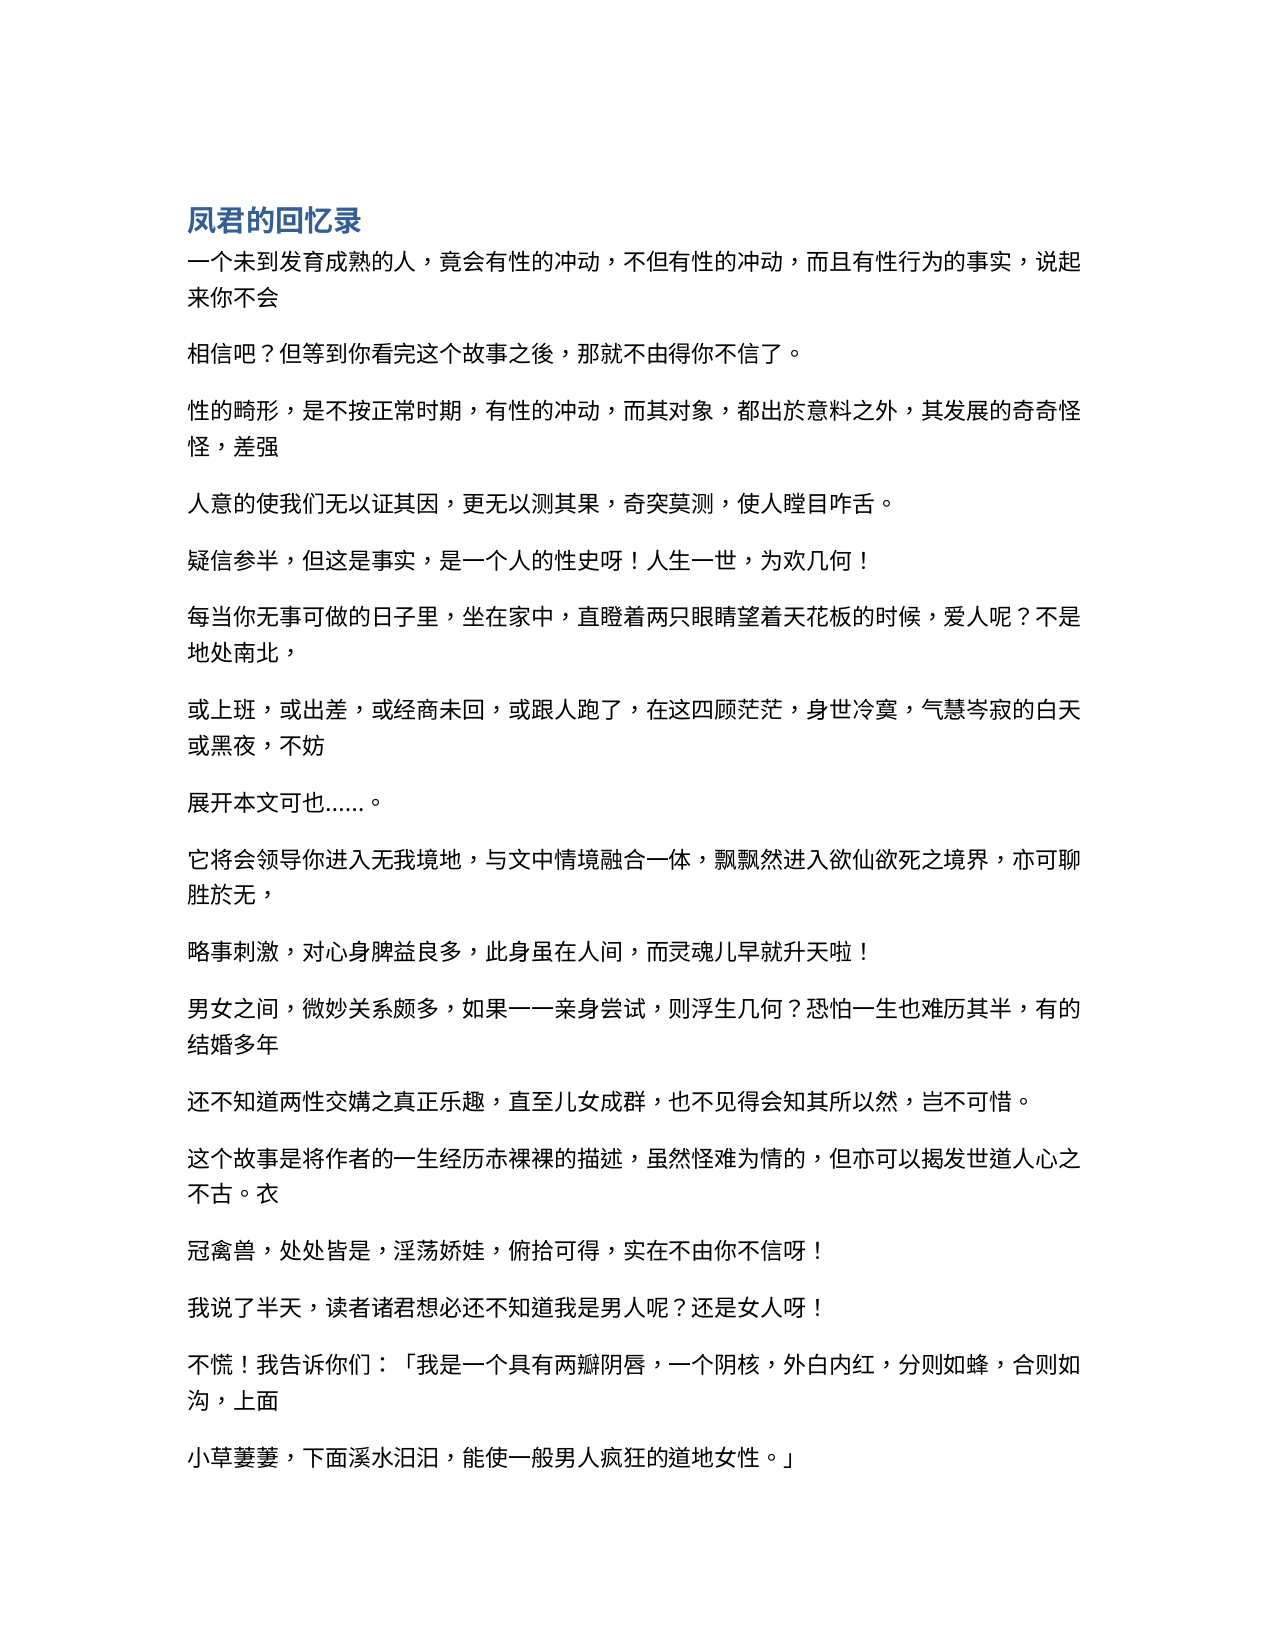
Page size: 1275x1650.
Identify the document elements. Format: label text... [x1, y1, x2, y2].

text 一个未到发育成熟的人，竟会有性的冲动，不但有性的冲动，而且有性行为的事实，说起来你不会 [187, 246, 1087, 313]
text 相信吧？但等到你看完这个故事之後，那就不由得你不信了。 [187, 338, 1087, 369]
subtitle 凤君的回忆录 [187, 200, 1087, 240]
text 还不知道两性交媾之真正乐趣，直至儿女成群，也不见得会知其所以然，岂不可惜。 [187, 1086, 1087, 1117]
text 人意的使我们无以证其因，更无以测其果，奇突莫测，使人瞠目咋舌。 [187, 488, 1087, 519]
text 或上班，或出差，或经商未回，或跟人跑了，在这四顾茫茫，身世冷寞，气慧岑寂的白天或黑夜，不妨 [187, 694, 1087, 761]
text 小草萋萋，下面溪水汨汨，能使一般男人疯狂的道地女性。」 [187, 1441, 1087, 1473]
text 这个故事是将作者的一生经历赤裸裸的描述，虽然怪难为情的，但亦可以揭发世道人心之不古。衣 [187, 1142, 1087, 1210]
text 我说了半天，读者诸君想必还不知道我是男人呢？还是女人呀！ [187, 1292, 1087, 1323]
text 性的畸形，是不按正常时期，有性的冲动，而其对象，都出於意料之外，其发展的奇奇怪怪，差强 [187, 395, 1087, 462]
text 冠禽兽，处处皆是，淫荡娇娃，俯拾可得，实在不由你不信呀！ [187, 1235, 1087, 1266]
text 疑信参半，但这是事实，是一个人的性史呀！人生一世，为欢几何！ [187, 544, 1087, 576]
text 它将会领导你进入无我境地，与文中情境融合一体，飘飘然进入欲仙欲死之境界，亦可聊胜於无， [187, 843, 1087, 911]
text 每当你无事可做的日子里，坐在家中，直瞪着两只眼睛望着天花板的时候，爱人呢？不是地处南北， [187, 601, 1087, 668]
text 不慌！我告诉你们：「我是一个具有两瓣阴唇，一个阴核，外白内红，分则如蜂，合则如沟，上面 [187, 1349, 1087, 1416]
text 略事刺激，对心身脾益良多，此身虽在人间，而灵魂儿早就升天啦！ [187, 936, 1087, 967]
text 展开本文可也……。 [187, 787, 1087, 818]
text 男女之间，微妙关系颇多，如果一一亲身尝试，则浮生几何？恐怕一生也难历其半，有的结婚多年 [187, 993, 1087, 1060]
